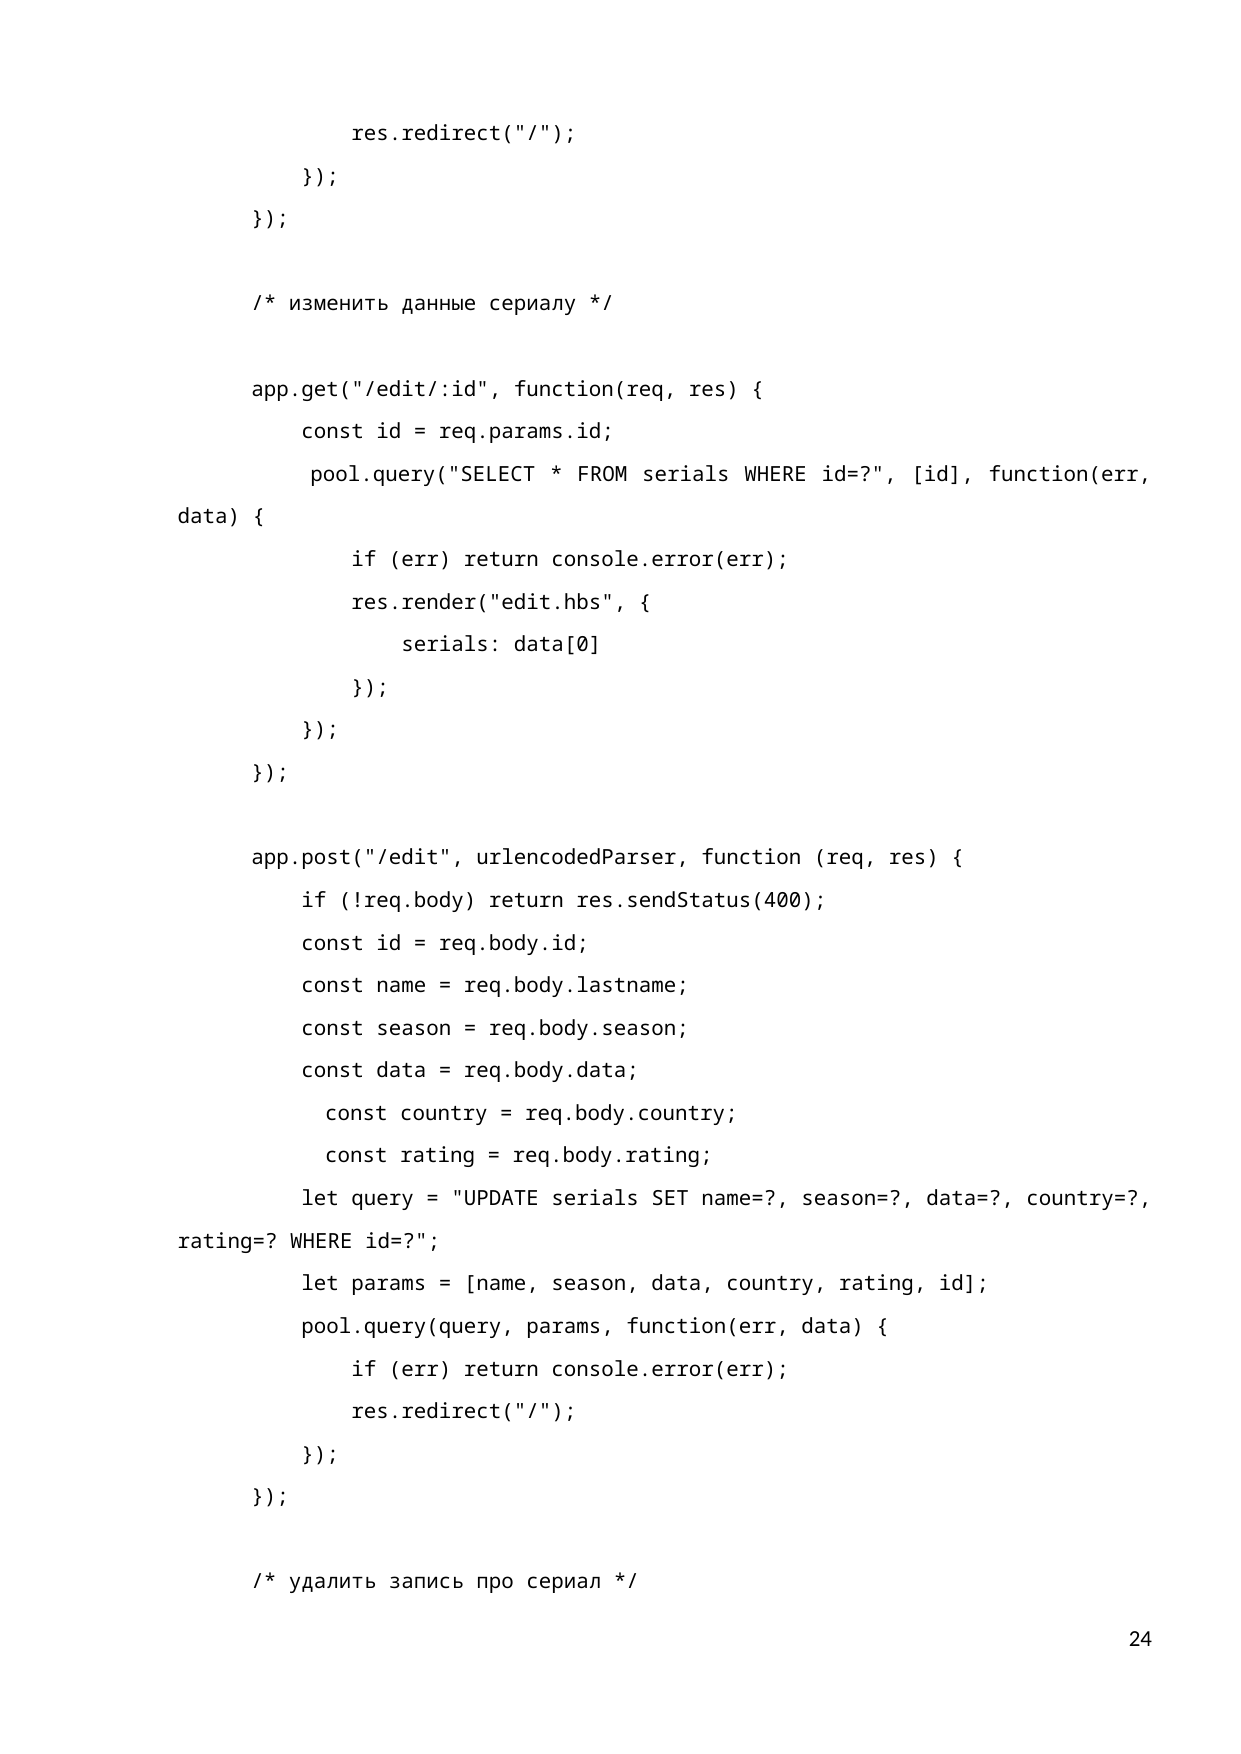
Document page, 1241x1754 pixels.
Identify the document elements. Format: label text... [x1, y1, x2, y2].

text const data = req.body.data; [177, 1055, 1152, 1084]
text res.redirect("/"); [177, 1396, 1152, 1425]
text const id = req.body.id; [177, 928, 1152, 956]
text app.post("/edit", urlencodedParser, function (req, res) { [177, 842, 1152, 871]
text const rating = req.body.rating; [177, 1141, 1152, 1169]
text const id = req.params.id; [177, 416, 1152, 445]
text app.get("/edit/:id", function(req, res) { [177, 374, 1152, 402]
text let params = [name, season, data, country, rating, id]; [177, 1268, 1152, 1297]
text }); [177, 203, 1152, 232]
text pool.query("SELECT * FROM serials WHERE id=?", [id], function(err, data) { [177, 459, 1152, 530]
text serials: data[0] [177, 629, 1152, 658]
text }); [177, 1439, 1152, 1467]
text }); [177, 672, 1152, 700]
text res.redirect("/"); [177, 118, 1152, 147]
text const name = req.body.lastname; [177, 970, 1152, 999]
text if (!req.body) return res.sendStatus(400); [177, 885, 1152, 913]
text let query = "UPDATE serials SET name=?, season=?, data=?, country=?, rating=? WHERE id=?"; [177, 1183, 1152, 1254]
text }); [177, 161, 1152, 189]
text pool.query(query, params, function(err, data) { [177, 1311, 1152, 1339]
text const season = req.body.season; [177, 1013, 1152, 1041]
text if (err) return console.error(err); [177, 1354, 1152, 1382]
text }); [177, 714, 1152, 743]
text if (err) return console.error(err); [177, 544, 1152, 573]
text const country = req.body.country; [177, 1098, 1152, 1126]
text /* изменить данные сериалу */ [177, 288, 1152, 317]
text res.render("edit.hbs", { [177, 587, 1152, 615]
text }); [177, 757, 1152, 786]
text }); [177, 1481, 1152, 1510]
text /* удалить запись про сериал */ [177, 1567, 1152, 1595]
